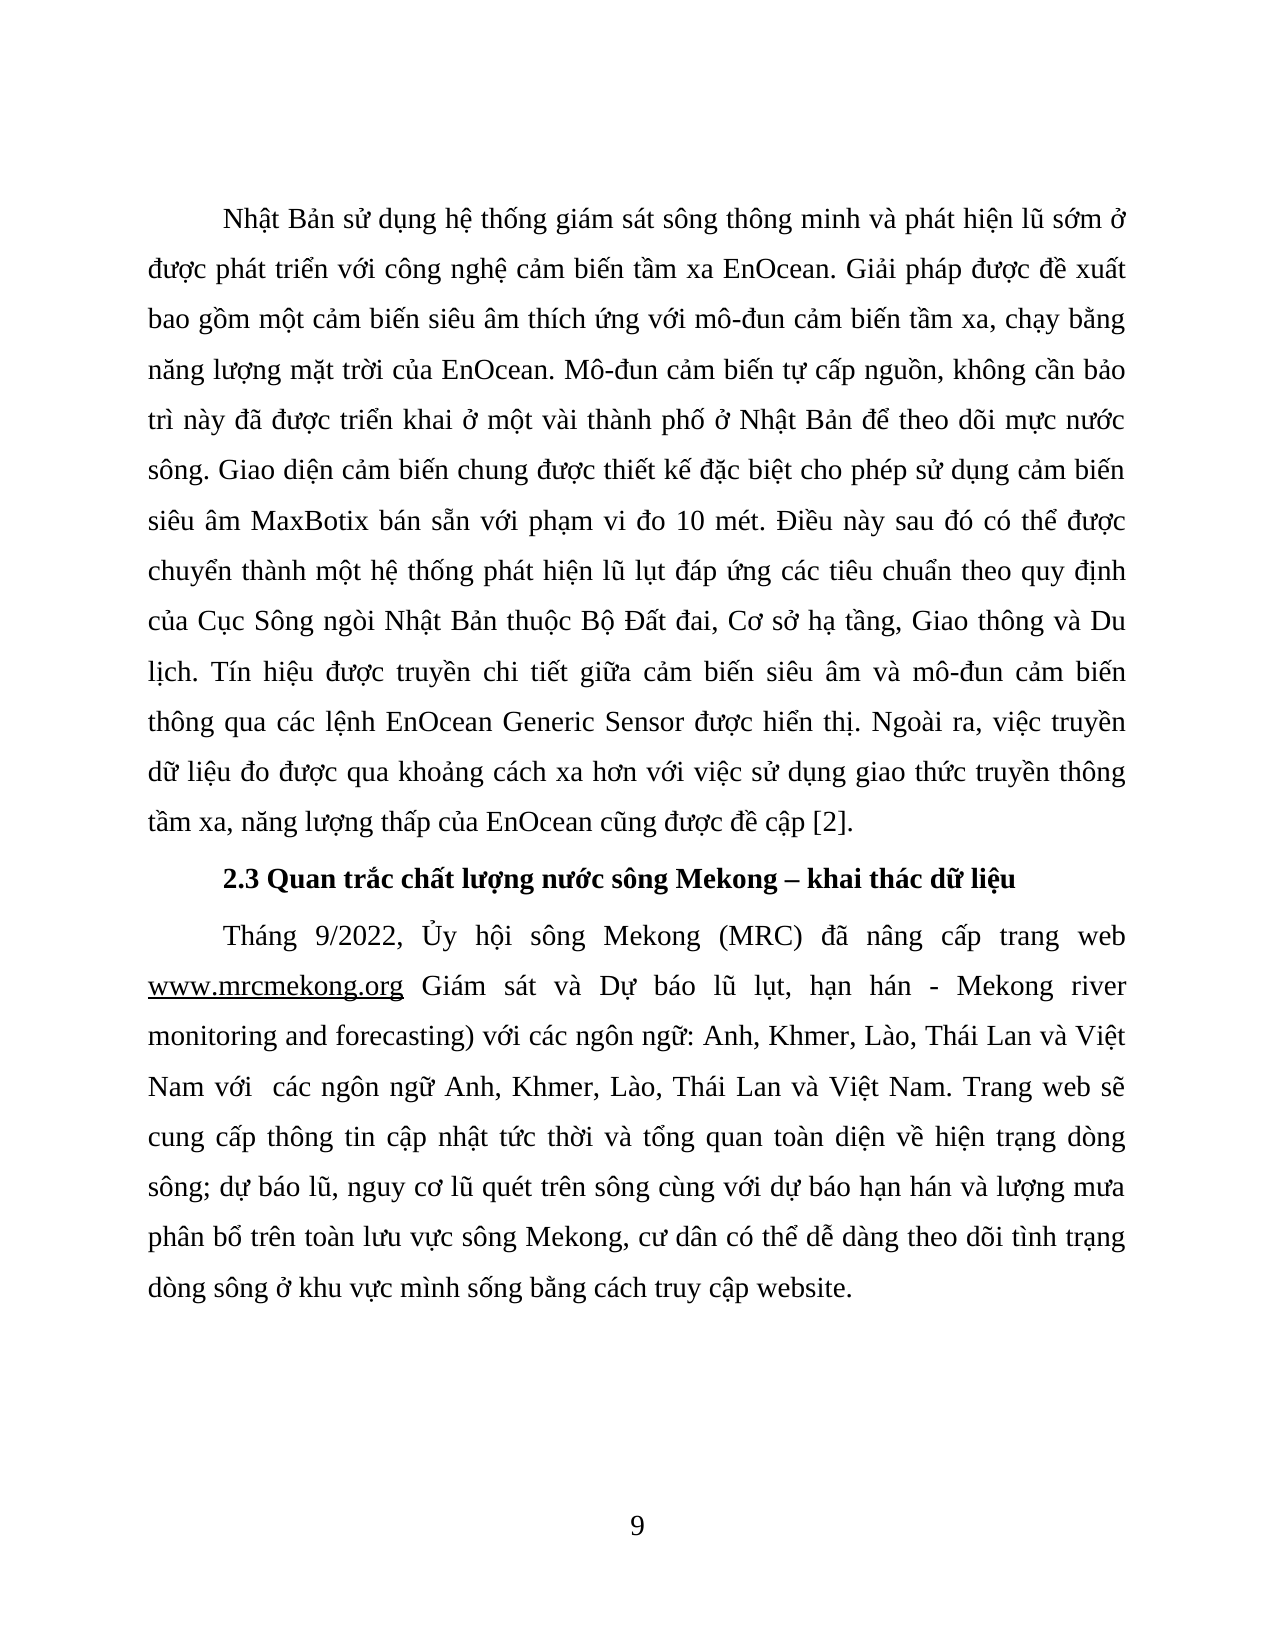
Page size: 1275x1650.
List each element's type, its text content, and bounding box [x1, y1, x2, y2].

text 2.3 Quan trắc chất lượng nước sông Mekong – khai thác dữ liệu [148, 861, 1127, 895]
text Tháng 9/2022, Ủy hội sông Mekong (MRC) đã nâng cấp trang web www.mrcmekong.org Giám sát và Dự báo lũ lụt, hạn hán - Mekong river monitoring and forecasting) với các ngôn ngữ: Anh, Khmer, Lào, Thái Lan và Việt Nam với các ngôn ngữ Anh, Khmer, Lào, Thái Lan và Việt Nam. Trang web sẽ cung cấp thông tin cập nhật tức thời và tổng quan toàn diện về hiện trạng dòng sông; dự báo lũ, nguy cơ lũ quét trên sông cùng với dự báo hạn hán và lượng mưa phân bổ trên toàn lưu vực sông Mekong, cư dân có thể dễ dàng theo dõi tình trạng dòng sông ở khu vực mình sống bằng cách truy cập website. [148, 918, 1127, 1303]
text Nhật Bản sử dụng hệ thống giám sát sông thông minh và phát hiện lũ sớm ở được phát triển với công nghệ cảm biến tầm xa EnOcean. Giải pháp được đề xuất bao gồm một cảm biến siêu âm thích ứng với mô-đun cảm biến tầm xa, chạy bằng năng lượng mặt trời của EnOcean. Mô-đun cảm biến tự cấp nguồn, không cần bảo trì này đã được triển khai ở một vài thành phố ở Nhật Bản để theo dõi mực nước sông. Giao diện cảm biến chung được thiết kế đặc biệt cho phép sử dụng cảm biến siêu âm MaxBotix bán sẵn với phạm vi đo 10 mét. Điều này sau đó có thể được chuyển thành một hệ thống phát hiện lũ lụt đáp ứng các tiêu chuẩn theo quy định của Cục Sông ngòi Nhật Bản thuộc Bộ Đất đai, Cơ sở hạ tầng, Giao thông và Du lịch. Tín hiệu được truyền chi tiết giữa cảm biến siêu âm và mô-đun cảm biến thông qua các lệnh EnOcean Generic Sensor được hiển thị. Ngoài ra, việc truyền dữ liệu đo được qua khoảng cách xa hơn với việc sử dụng giao thức truyền thông tầm xa, năng lượng thấp của EnOcean cũng được đề cập [2]. [148, 201, 1127, 838]
